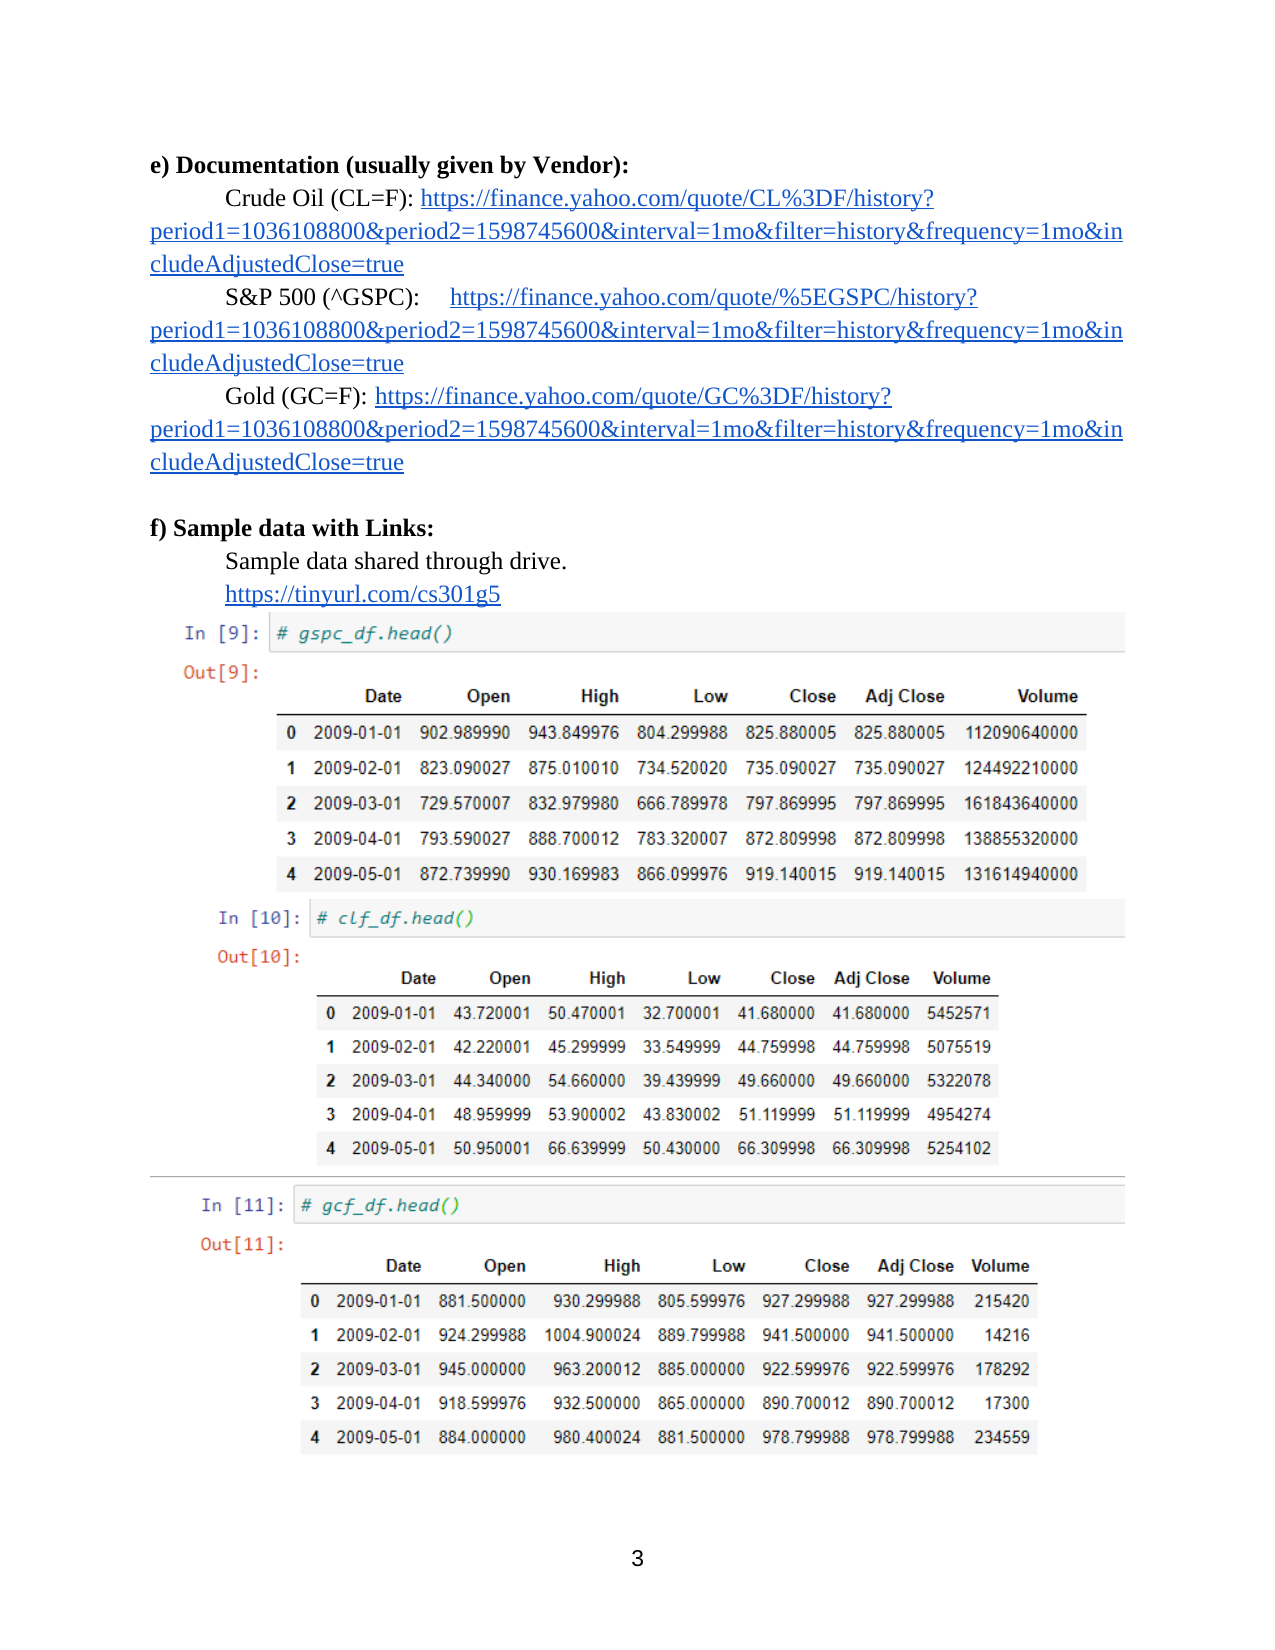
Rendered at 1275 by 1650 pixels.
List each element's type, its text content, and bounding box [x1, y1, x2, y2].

text S&P 500 (^GSPC): https://finance.yahoo.com/quote/%5EGSPC/history?period1=1036108800&period2=1598745600&interval=1mo&filter=history&frequency=1mo&includeAdjustedClose=true [150, 282, 1125, 377]
text Crude Oil (CL=F): https://finance.yahoo.com/quote/CL%3DF/history?period1=1036108800&period2=1598745600&interval=1mo&filter=history&frequency=1mo&includeAdjustedClose=true [150, 183, 1125, 278]
picture [150, 612, 1125, 896]
text f) Sample data with Links: [150, 513, 1125, 542]
text https://tinyurl.com/cs301g5 [150, 579, 1125, 608]
picture [150, 899, 1125, 1173]
text e) Documentation (usually given by Vendor): [150, 150, 1125, 179]
text Gold (GC=F): https://finance.yahoo.com/quote/GC%3DF/history?period1=1036108800&period2=1598745600&interval=1mo&filter=history&frequency=1mo&includeAdjustedClose=true [150, 381, 1125, 476]
text Sample data shared through drive. [150, 546, 1125, 575]
picture [150, 1176, 1125, 1466]
